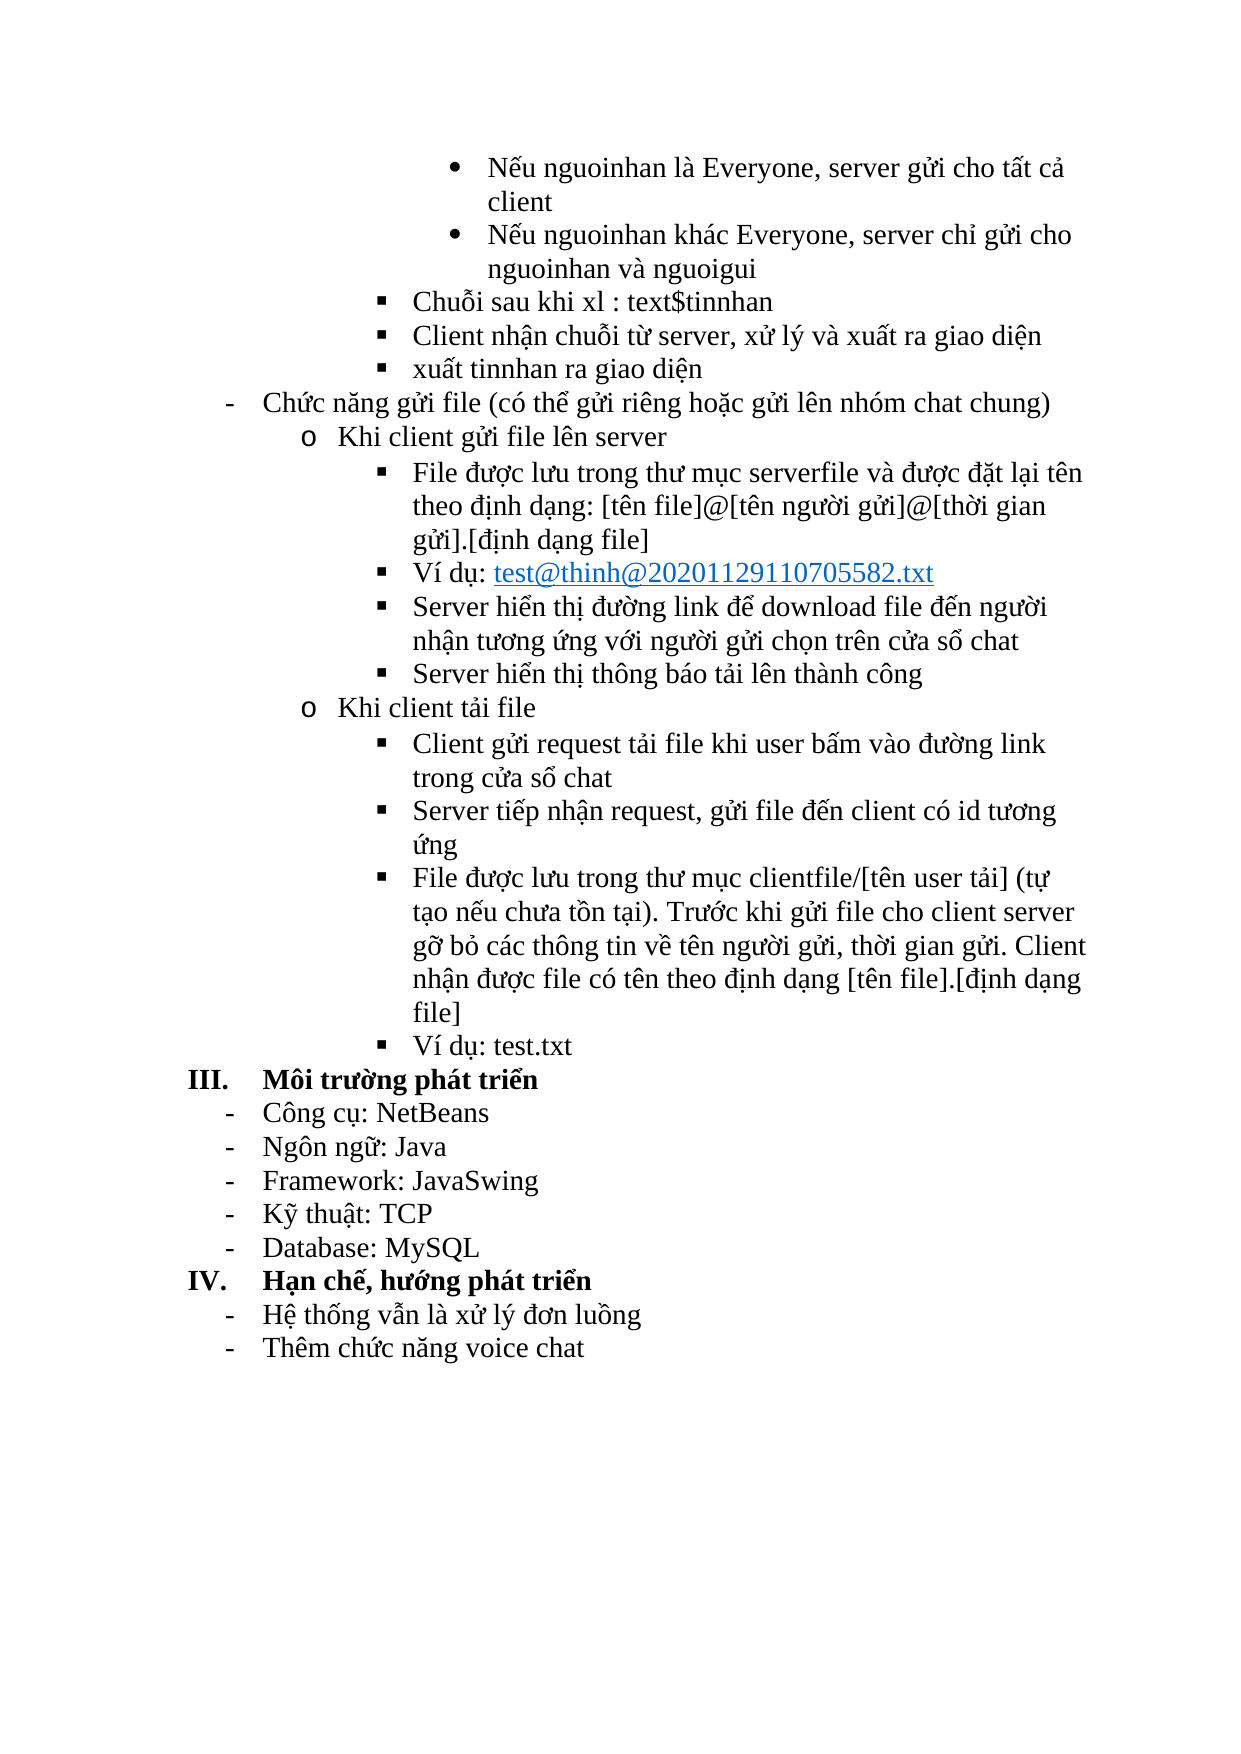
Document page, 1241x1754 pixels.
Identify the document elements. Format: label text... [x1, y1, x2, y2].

list Ví dụ: test@thinh@20201129110705582.txt [375, 556, 1090, 589]
list Nếu nguoinhan là Everyone, server gửi cho tất cả client [450, 150, 1090, 217]
list Khi client tải file [300, 690, 1090, 726]
list Database: MySQL [225, 1230, 1090, 1263]
list Hạn chế, hướng phát triển [187, 1263, 1090, 1297]
list Thêm chức năng voice chat [225, 1330, 1090, 1364]
list Công cụ: NetBeans [225, 1096, 1090, 1129]
list Client gửi request tải file khi user bấm vào đường link trong cửa sổ chat [375, 726, 1090, 793]
list File được lưu trong thư mục serverfile và được đặt lại tên theo định dạng: [tên file]@[tên người gửi]@[thời gian gửi].[định dạng file] [375, 455, 1090, 556]
list Server hiển thị thông báo tải lên thành công [375, 656, 1090, 690]
list Môi trường phát triển [187, 1062, 1090, 1096]
list Nếu nguoinhan khác Everyone, server chỉ gửi cho nguoinhan và nguoigui [450, 217, 1090, 284]
list Server tiếp nhận request, gửi file đến client có id tương ứng [375, 793, 1090, 861]
list Ngôn ngữ: Java [225, 1129, 1090, 1163]
list Server hiển thị đường link để download file đến người nhận tương ứng với người gửi chọn trên cửa sổ chat [375, 589, 1090, 656]
list File được lưu trong thư mục clientfile/[tên user tải] (tự tạo nếu chưa tồn tại). Trước khi gửi file cho client server gỡ bỏ các thông tin về tên người gửi, thời gian gửi. Client nhận được file có tên theo định dạng [tên file].[định dạng file] [375, 861, 1090, 1028]
list Hệ thống vẫn là xử lý đơn luồng [225, 1297, 1090, 1330]
list Chức năng gửi file (có thể gửi riêng hoặc gửi lên nhóm chat chung) [225, 385, 1090, 419]
list Ví dụ: test.txt [375, 1028, 1090, 1062]
list Client nhận chuỗi từ server, xử lý và xuất ra giao diện [375, 318, 1090, 352]
list Chuỗi sau khi xl : text$tinnhan [375, 284, 1090, 318]
list xuất tinnhan ra giao diện [375, 352, 1090, 385]
list Khi client gửi file lên server [300, 419, 1090, 455]
list Kỹ thuật: TCP [225, 1196, 1090, 1230]
list Framework: JavaSwing [225, 1163, 1090, 1196]
